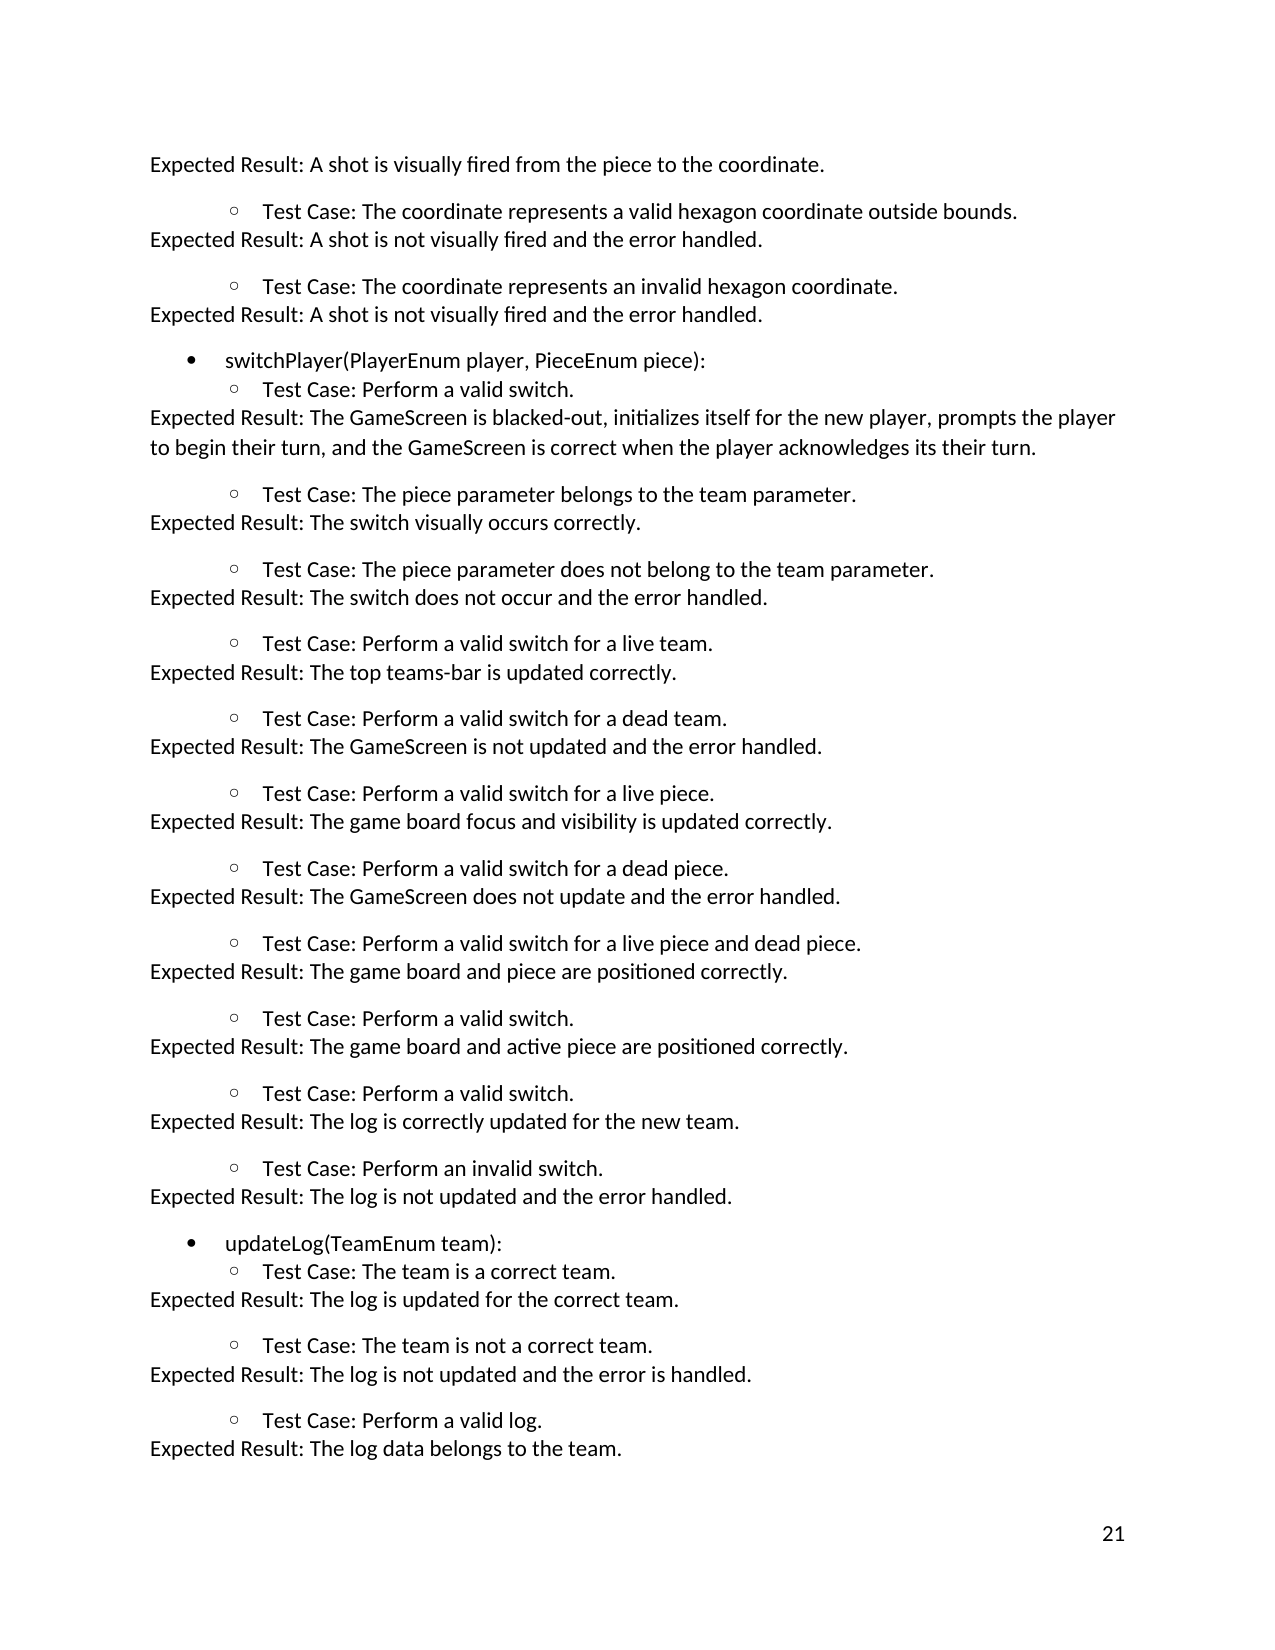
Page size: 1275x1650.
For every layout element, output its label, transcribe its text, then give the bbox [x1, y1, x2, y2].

list Test Case: Perform an invalid switch. [225, 1154, 1125, 1182]
text Expected Result: The GameScreen does not update and the error handled. [150, 882, 1125, 910]
text Expected Result: The log is correctly updated for the new team. [150, 1107, 1125, 1135]
list Test Case: Perform a valid switch for a live piece. [225, 779, 1125, 807]
list Test Case: Perform a valid switch for a dead team. [225, 704, 1125, 732]
list Test Case: Perform a valid switch for a live piece and dead piece. [225, 929, 1125, 957]
text Expected Result: The log is not updated and the error is handled. [150, 1360, 1125, 1388]
text Expected Result: The top teams-bar is updated correctly. [150, 658, 1125, 686]
list Test Case: The coordinate represents a valid hexagon coordinate outside bounds. [225, 197, 1125, 225]
list Test Case: The team is not a correct team. [225, 1332, 1125, 1360]
list Test Case: Perform a valid switch. [225, 1004, 1125, 1032]
list Test Case: The coordinate represents an invalid hexagon coordinate. [225, 272, 1125, 300]
text Expected Result: A shot is visually fired from the piece to the coordinate. [150, 150, 1125, 178]
text Expected Result: The GameScreen is not updated and the error handled. [150, 732, 1125, 761]
text Expected Result: A shot is not visually fired and the error handled. [150, 300, 1125, 328]
list Test Case: The piece parameter belongs to the team parameter. [225, 480, 1125, 508]
text Expected Result: A shot is not visually fired and the error handled. [150, 225, 1125, 253]
list Test Case: The piece parameter does not belong to the team parameter. [225, 555, 1125, 583]
list Test Case: Perform a valid switch for a live team. [225, 629, 1125, 658]
text Expected Result: The GameScreen is blacked-out, initializes itself for the new player, prompts the player to begin their turn, and the GameScreen is correct when the player acknowledges its their turn. [150, 403, 1125, 461]
list updateLog(TeamEnum team): [187, 1229, 1125, 1257]
list Test Case: Perform a valid log. [225, 1407, 1125, 1434]
list Test Case: Perform a valid switch for a dead piece. [225, 854, 1125, 882]
list Test Case: Perform a valid switch. [225, 375, 1125, 403]
list switchPlayer(PlayerEnum player, PieceEnum piece): [187, 347, 1125, 375]
text Expected Result: The switch does not occur and the error handled. [150, 583, 1125, 611]
text Expected Result: The switch visually occurs correctly. [150, 508, 1125, 536]
text Expected Result: The log data belongs to the team. [150, 1434, 1125, 1463]
list Test Case: Perform a valid switch. [225, 1079, 1125, 1107]
text Expected Result: The game board focus and visibility is updated correctly. [150, 807, 1125, 835]
text Expected Result: The game board and active piece are positioned correctly. [150, 1032, 1125, 1060]
list Test Case: The team is a correct team. [225, 1257, 1125, 1285]
text Expected Result: The game board and piece are positioned correctly. [150, 957, 1125, 985]
text Expected Result: The log is not updated and the error handled. [150, 1182, 1125, 1210]
text Expected Result: The log is updated for the correct team. [150, 1285, 1125, 1313]
